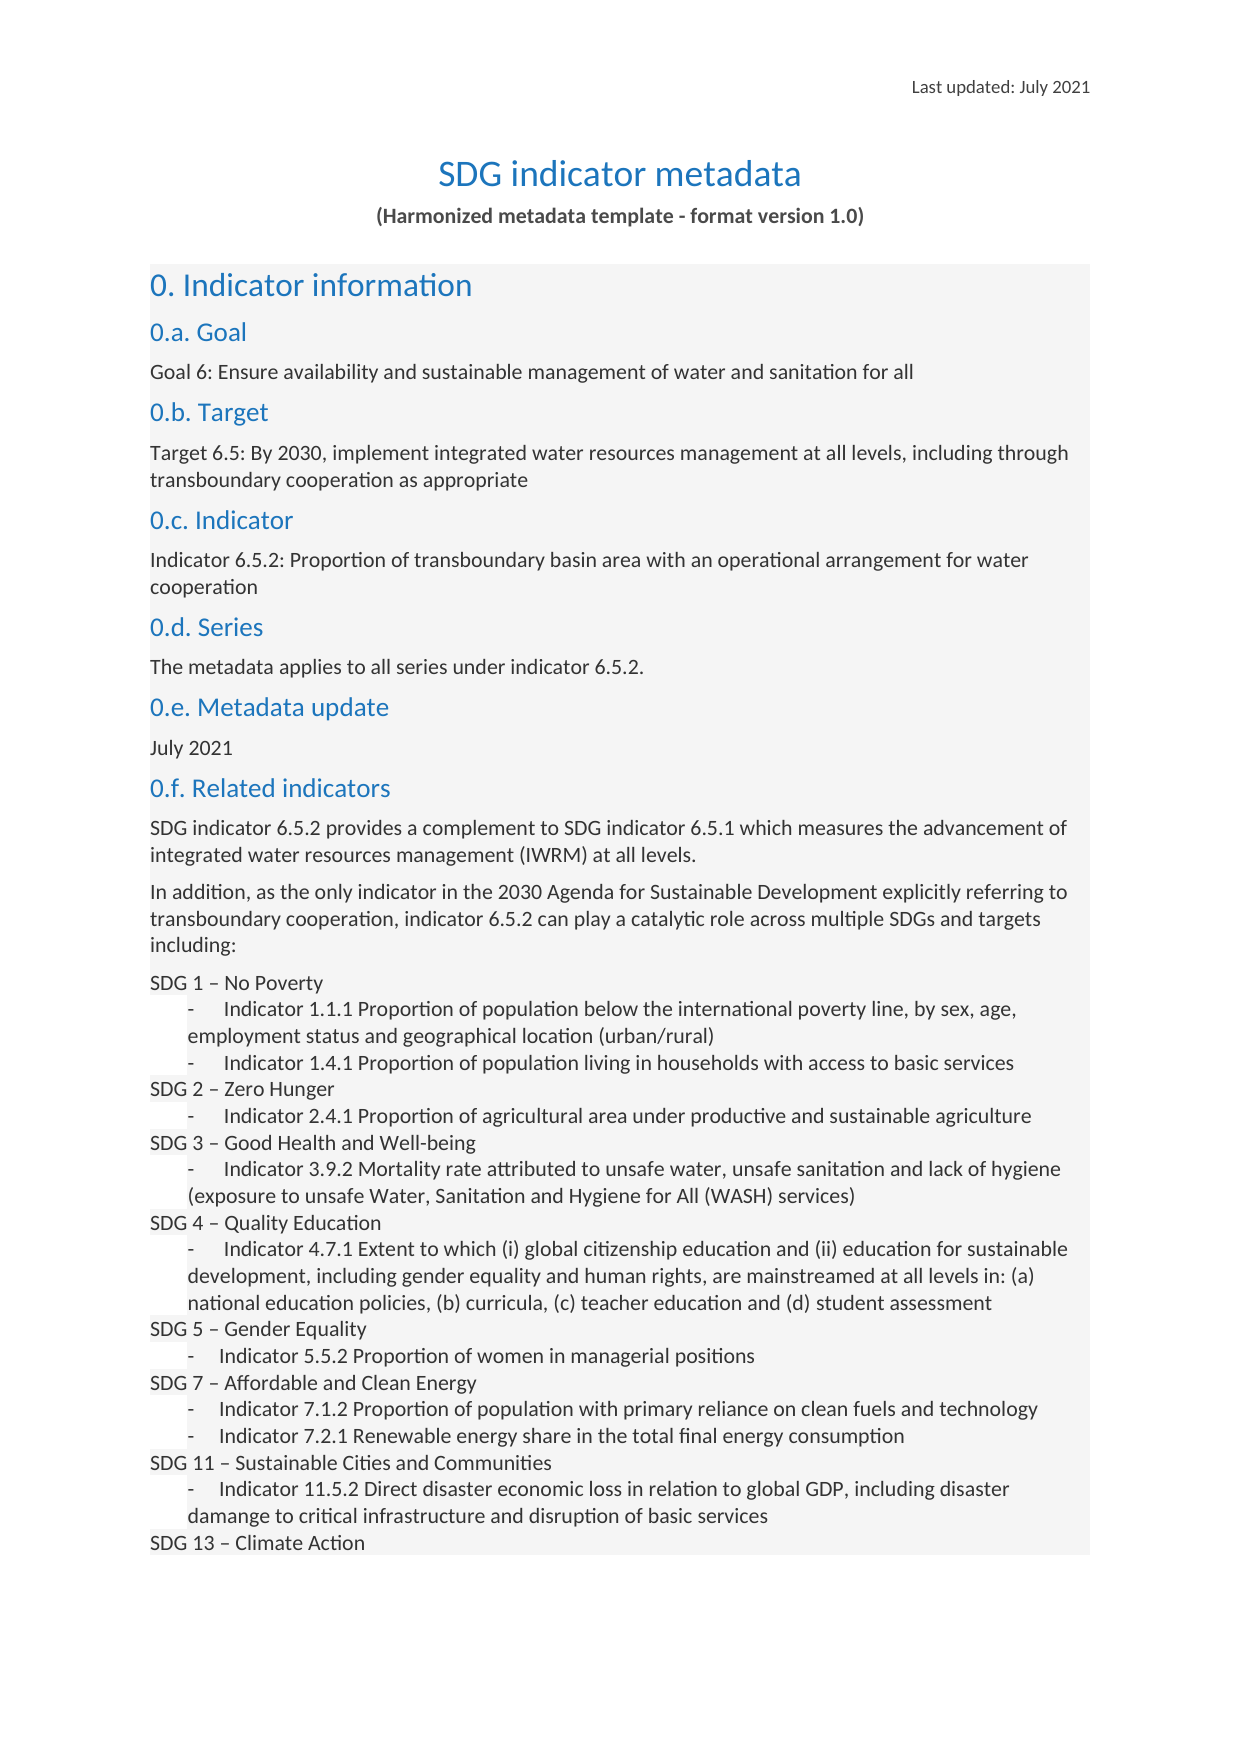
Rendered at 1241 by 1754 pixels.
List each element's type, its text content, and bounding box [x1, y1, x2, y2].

text - Indicator 7.2.1 Renewable energy share in the total final energy consumption [187, 1422, 1090, 1449]
text SDG 1 – No Poverty [150, 969, 1090, 995]
text - Indicator 2.4.1 Proportion of agricultural area under productive and sustainable agriculture [187, 1102, 1090, 1129]
text 0.a. Goal [150, 315, 1090, 348]
text SDG indicator metadata [150, 150, 1090, 196]
text In addition, as the only indicator in the 2030 Agenda for Sustainable Development explicitly referring to transboundary cooperation, indicator 6.5.2 can play a catalytic role across multiple SDGs and targets including: [150, 878, 1090, 958]
text SDG 3 – Good Health and Well-being [150, 1129, 1090, 1155]
text 0.d. Series [150, 610, 1090, 643]
text 0.f. Related indicators [150, 771, 1090, 804]
text SDG 13 – Climate Action [150, 1529, 1090, 1555]
text Indicator 6.5.2: Proportion of transboundary basin area with an operational arrangement for water cooperation [150, 546, 1090, 599]
text The metadata applies to all series under indicator 6.5.2. [150, 653, 1090, 680]
text SDG 5 – Gender Equality [150, 1315, 1090, 1342]
text 0. Indicator information [150, 264, 1090, 305]
text SDG indicator 6.5.2 provides a complement to SDG indicator 6.5.1 which measures the advancement of integrated water resources management (IWRM) at all levels. [150, 814, 1090, 868]
text - Indicator 7.1.2 Proportion of population with primary reliance on clean fuels and technology [187, 1395, 1090, 1422]
text (Harmonized metadata template - format version 1.0) [150, 203, 1090, 229]
text - Indicator 1.1.1 Proportion of population below the international poverty line, by sex, age, employment status and geographical location (urban/rural) [187, 995, 1090, 1049]
text SDG 11 – Sustainable Cities and Communities [150, 1449, 1090, 1475]
text SDG 4 – Quality Education [150, 1209, 1090, 1235]
text July 2021 [150, 734, 1090, 761]
text 0.e. Metadata update [150, 691, 1090, 723]
text Goal 6: Ensure availability and sustainable management of water and sanitation for all [150, 358, 1090, 385]
text - Indicator 3.9.2 Mortality rate attributed to unsafe water, unsafe sanitation and lack of hygiene (exposure to unsafe Water, Sanitation and Hygiene for All (WASH) services) [187, 1155, 1090, 1209]
text - Indicator 4.7.1 Extent to which (i) global citizenship education and (ii) education for sustainable development, including gender equality and human rights, are mainstreamed at all levels in: (a) national education policies, (b) curricula, (c) teacher education and (d) student assessment [187, 1235, 1090, 1315]
text SDG 7 – Affordable and Clean Energy [150, 1369, 1090, 1395]
text Target 6.5: By 2030, implement integrated water resources management at all levels, including through transboundary cooperation as appropriate [150, 439, 1090, 492]
text - Indicator 11.5.2 Direct disaster economic loss in relation to global GDP, including disaster damange to critical infrastructure and disruption of basic services [187, 1475, 1090, 1529]
text SDG 2 – Zero Hunger [150, 1075, 1090, 1102]
text - Indicator 1.4.1 Proportion of population living in households with access to basic services [187, 1049, 1090, 1075]
text - Indicator 5.5.2 Proportion of women in managerial positions [187, 1342, 1090, 1369]
text 0.b. Target [150, 396, 1090, 429]
text 0.c. Indicator [150, 503, 1090, 536]
